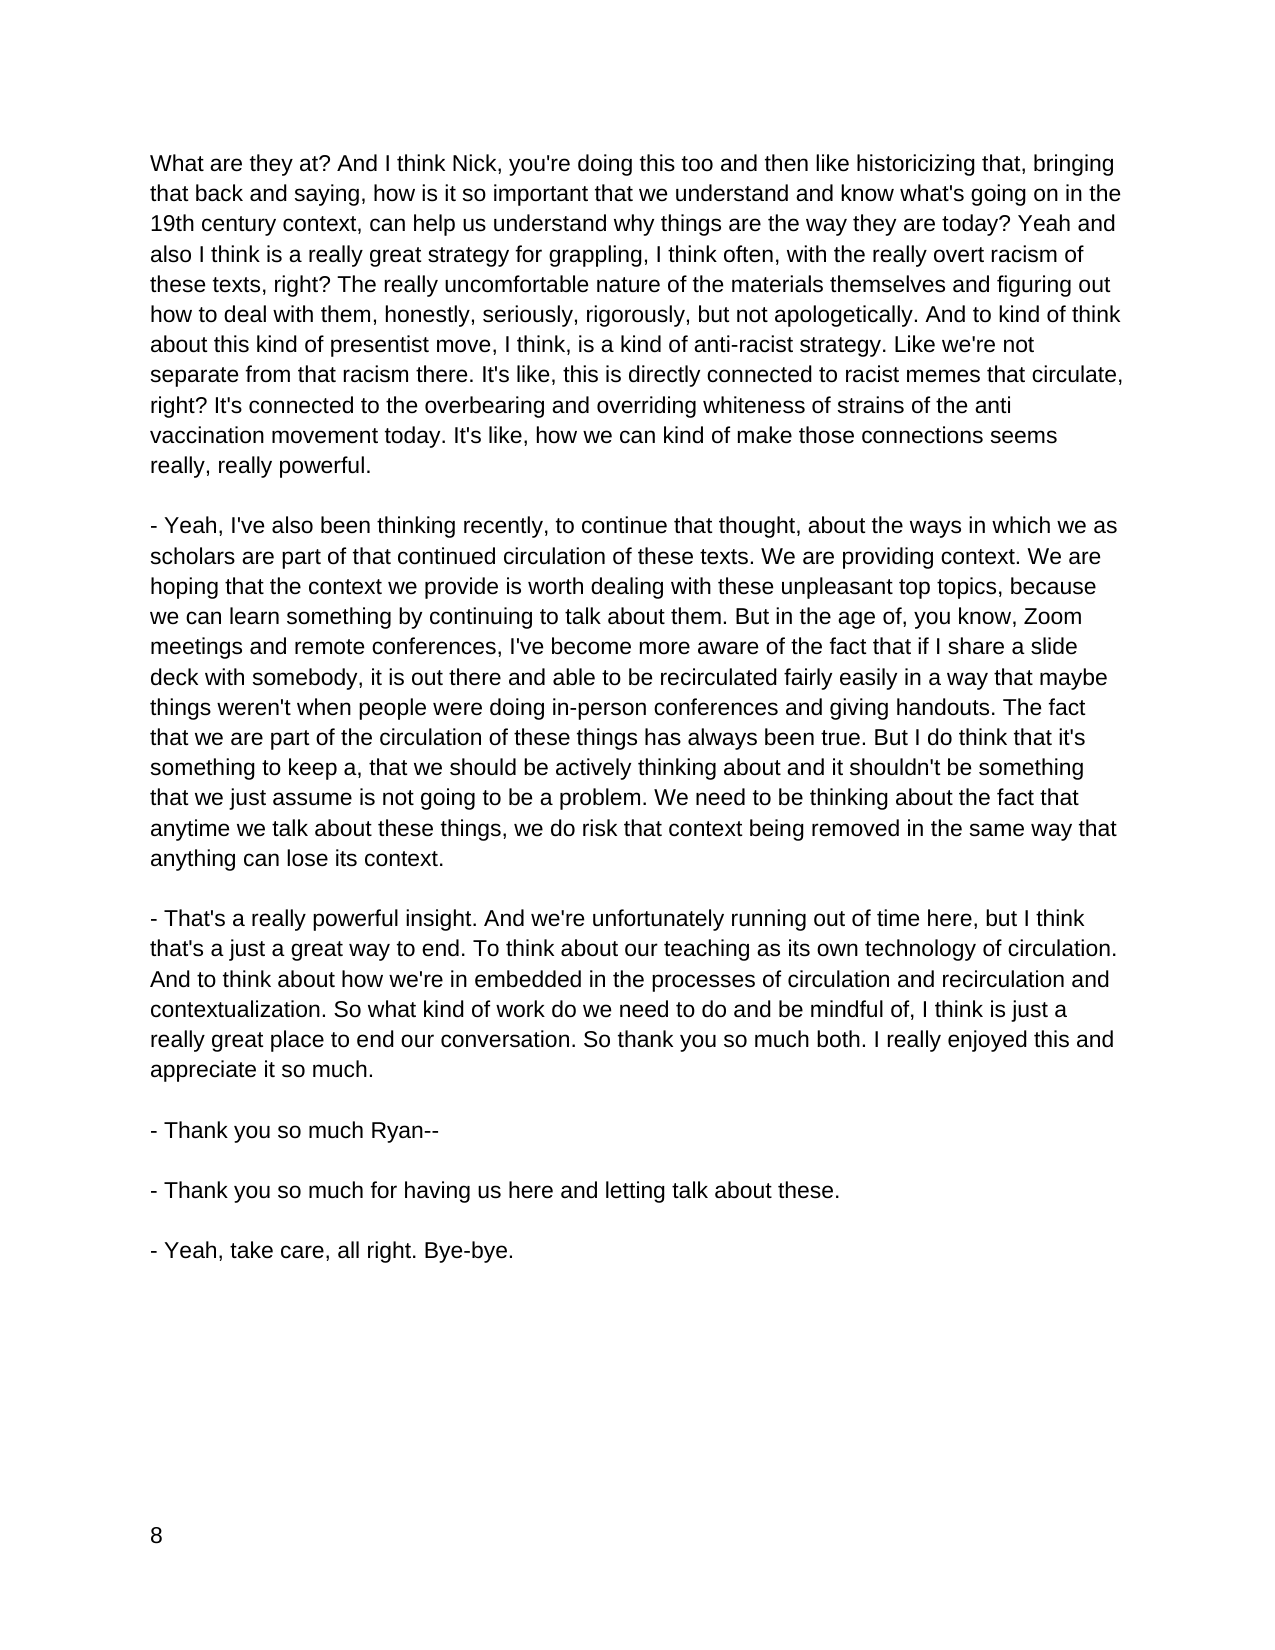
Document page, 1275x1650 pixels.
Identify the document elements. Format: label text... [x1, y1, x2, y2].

text - Thank you so much Ryan-- [150, 1117, 1125, 1143]
text - That's a really powerful insight. And we're unfortunately running out of time here, but I think that's a just a great way to end. To think about our teaching as its own technology of circulation. And to think about how we're in embedded in the processes of circulation and recirculation and contextualization. So what kind of work do we need to do and be mindful of, I think is just a really great place to end our conversation. So thank you so much both. I really enjoyed this and appreciate it so much. [150, 905, 1125, 1083]
text - Yeah, take care, all right. Bye-bye. [150, 1237, 1125, 1264]
text - Yeah, I've also been thinking recently, to continue that thought, about the ways in which we as scholars are part of that continued circulation of these texts. We are providing context. We are hoping that the context we provide is worth dealing with these unpleasant top topics, because we can learn something by continuing to talk about them. But in the age of, you know, Zoom meetings and remote conferences, I've become more aware of the fact that if I share a slide deck with somebody, it is out there and able to be recirculated fairly easily in a way that maybe things weren't when people were doing in-person conferences and giving handouts. The fact that we are part of the circulation of these things has always been true. But I do think that it's something to keep a, that we should be actively thinking about and it shouldn't be something that we just assume is not going to be a problem. We need to be thinking about the fact that anytime we talk about these things, we do risk that context being removed in the same way that anything can lose its context. [150, 512, 1125, 871]
text - Thank you so much for having us here and letting talk about these. [150, 1177, 1125, 1203]
